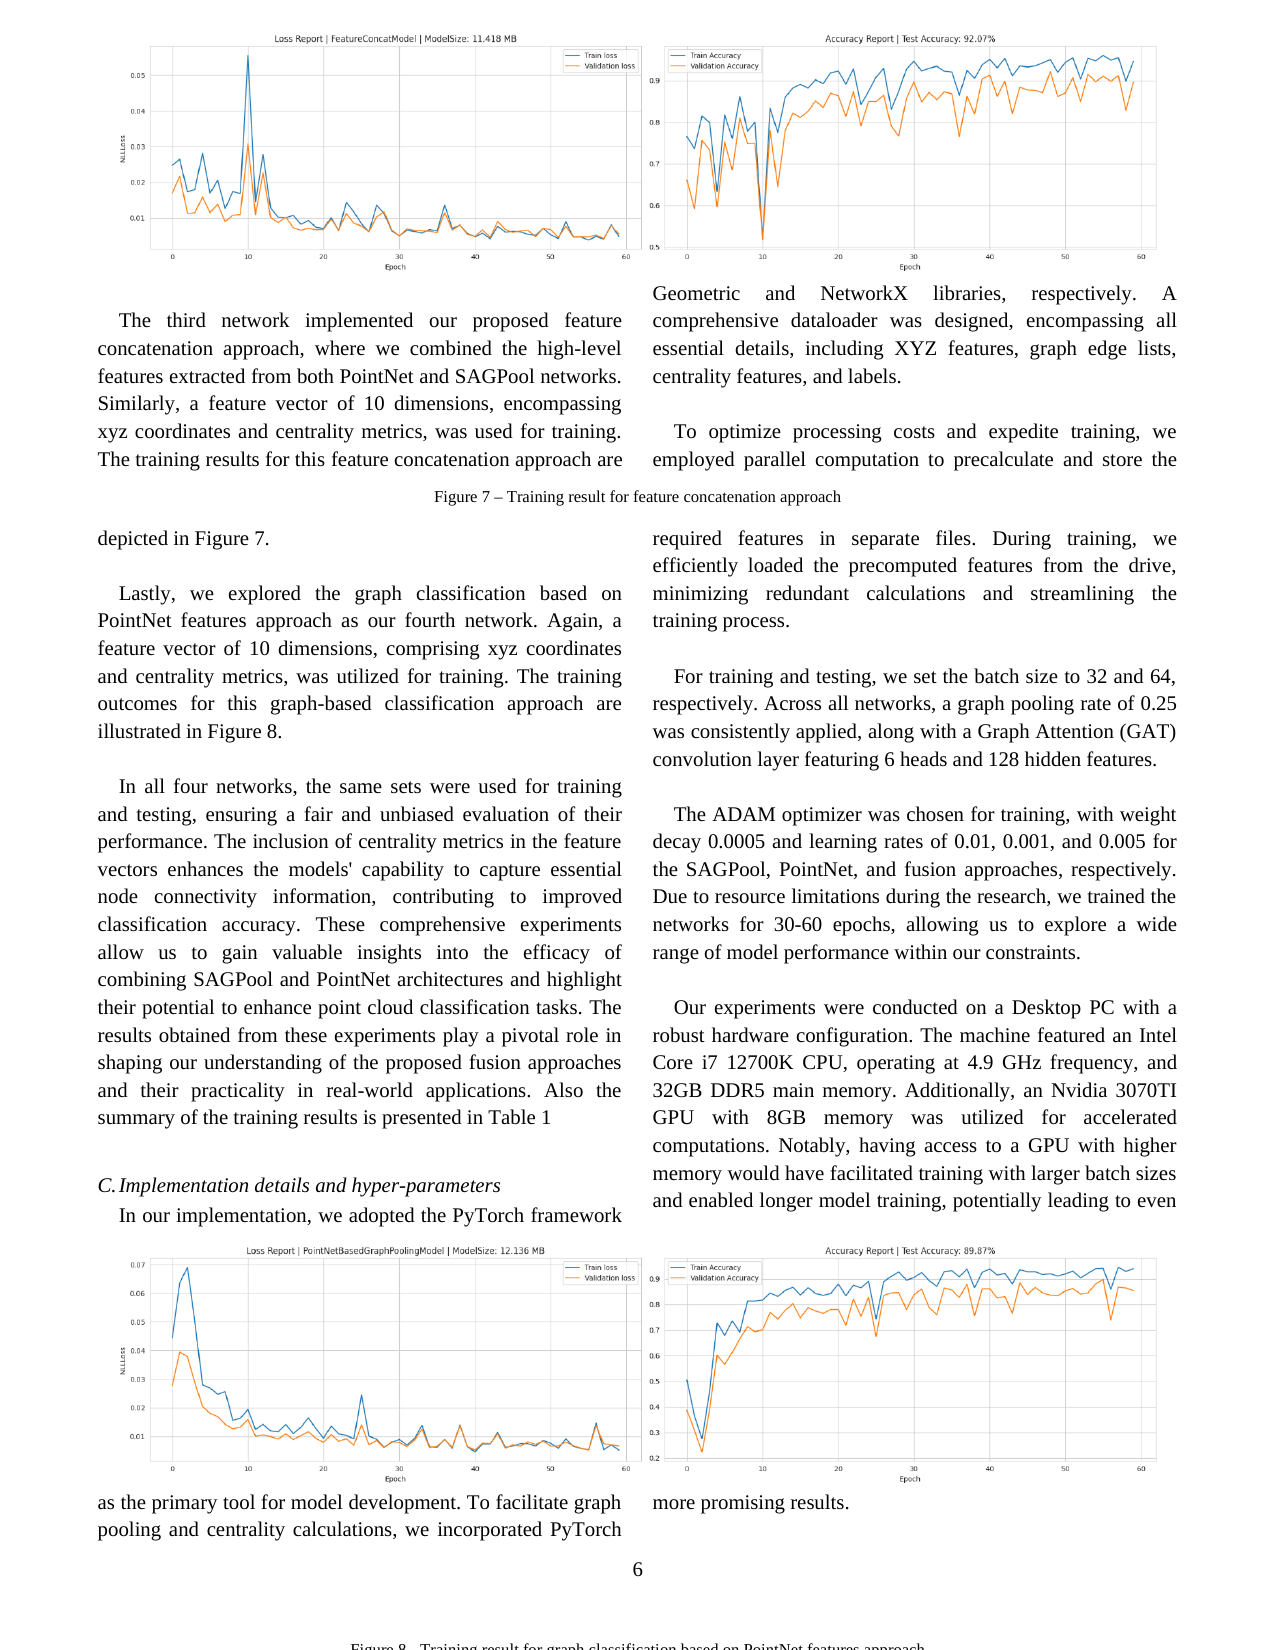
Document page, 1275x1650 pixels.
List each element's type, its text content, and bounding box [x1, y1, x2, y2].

text In our implementation, we adopted the PyTorch framework as the primary tool for model development. To facilitate graph pooling and centrality calculations, we incorporated PyTorch Geometric and NetworkX libraries, respectively. A comprehensive dataloader was designed, encompassing all essential details, including XYZ features, graph edge lists, centrality features, and labels. [97, 1203, 622, 1541]
text In our implementation, we adopted the PyTorch framework as the primary tool for model development. To facilitate graph pooling and centrality calculations, we incorporated PyTorch Geometric and NetworkX libraries, respectively. A comprehensive dataloader was designed, encompassing all essential details, including XYZ features, graph edge lists, centrality features, and labels. [652, 105, 1177, 388]
text Our experiments were conducted on a Desktop PC with a robust hardware configuration. The machine featured an Intel Core i7 12700K CPU, operating at 4.9 GHz frequency, and 32GB DDR5 main memory. Additionally, an Nvidia 3070TI GPU with 8GB memory was utilized for accelerated computations. Notably, having access to a GPU with higher memory would have facilitated training with larger batch sizes and enabled longer model training, potentially leading to even more promising results. [652, 995, 1177, 1514]
text In all four networks, the same sets were used for training and testing, ensuring a fair and unbiased evaluation of their performance. The inclusion of centrality metrics in the feature vectors enhances the models' capability to capture essential node connectivity information, contributing to improved classification accuracy. These comprehensive experiments allow us to gain valuable insights into the efficacy of combining SAGPool and PointNet architectures and highlight their potential to enhance point cloud classification tasks. The results obtained from these experiments play a pivotal role in shaping our understanding of the proposed fusion approaches and their practicality in real-world applications. Also the summary of the training results is presented in Table 1 [97, 774, 622, 1129]
text The ADAM optimizer was chosen for training, with weight decay 0.0005 and learning rates of 0.01, 0.001, and 0.005 for the SAGPool, PointNet, and fusion approaches, respectively. Due to resource limitations during the research, we trained the networks for 30-60 epochs, allowing us to explore a wide range of model performance within our constraints. [652, 802, 1177, 964]
text For training and testing, we set the batch size to 32 and 64, respectively. Across all networks, a graph pooling rate of 0.25 was consistently applied, along with a Graph Attention (GAT) convolution layer featuring 6 heads and 128 hidden features. [652, 664, 1177, 771]
subtitle Implementation details and hyper-parameters [97, 1173, 622, 1197]
picture [112, 27, 1163, 278]
text The third network implemented our proposed feature concatenation approach, where we combined the high-level features extracted from both PointNet and SAGPool networks. Similarly, a feature vector of 10 dimensions, encompassing xyz coordinates and centrality metrics, was used for training. The training results for this feature concatenation approach are depicted in Figure 7. [97, 308, 622, 550]
text To optimize processing costs and expedite training, we employed parallel computation to precalculate and store the required features in separate files. During training, we efficiently loaded the precomputed features from the drive, minimizing redundant calculations and streamlining the training process. [652, 419, 1177, 632]
picture [112, 1239, 1163, 1490]
text Lastly, we explored the graph classification based on PointNet features approach as our fourth network. Again, a feature vector of 10 dimensions, comprising xyz coordinates and centrality metrics, was utilized for training. The training outcomes for this graph-based classification approach are illustrated in Figure 8. [97, 581, 622, 743]
